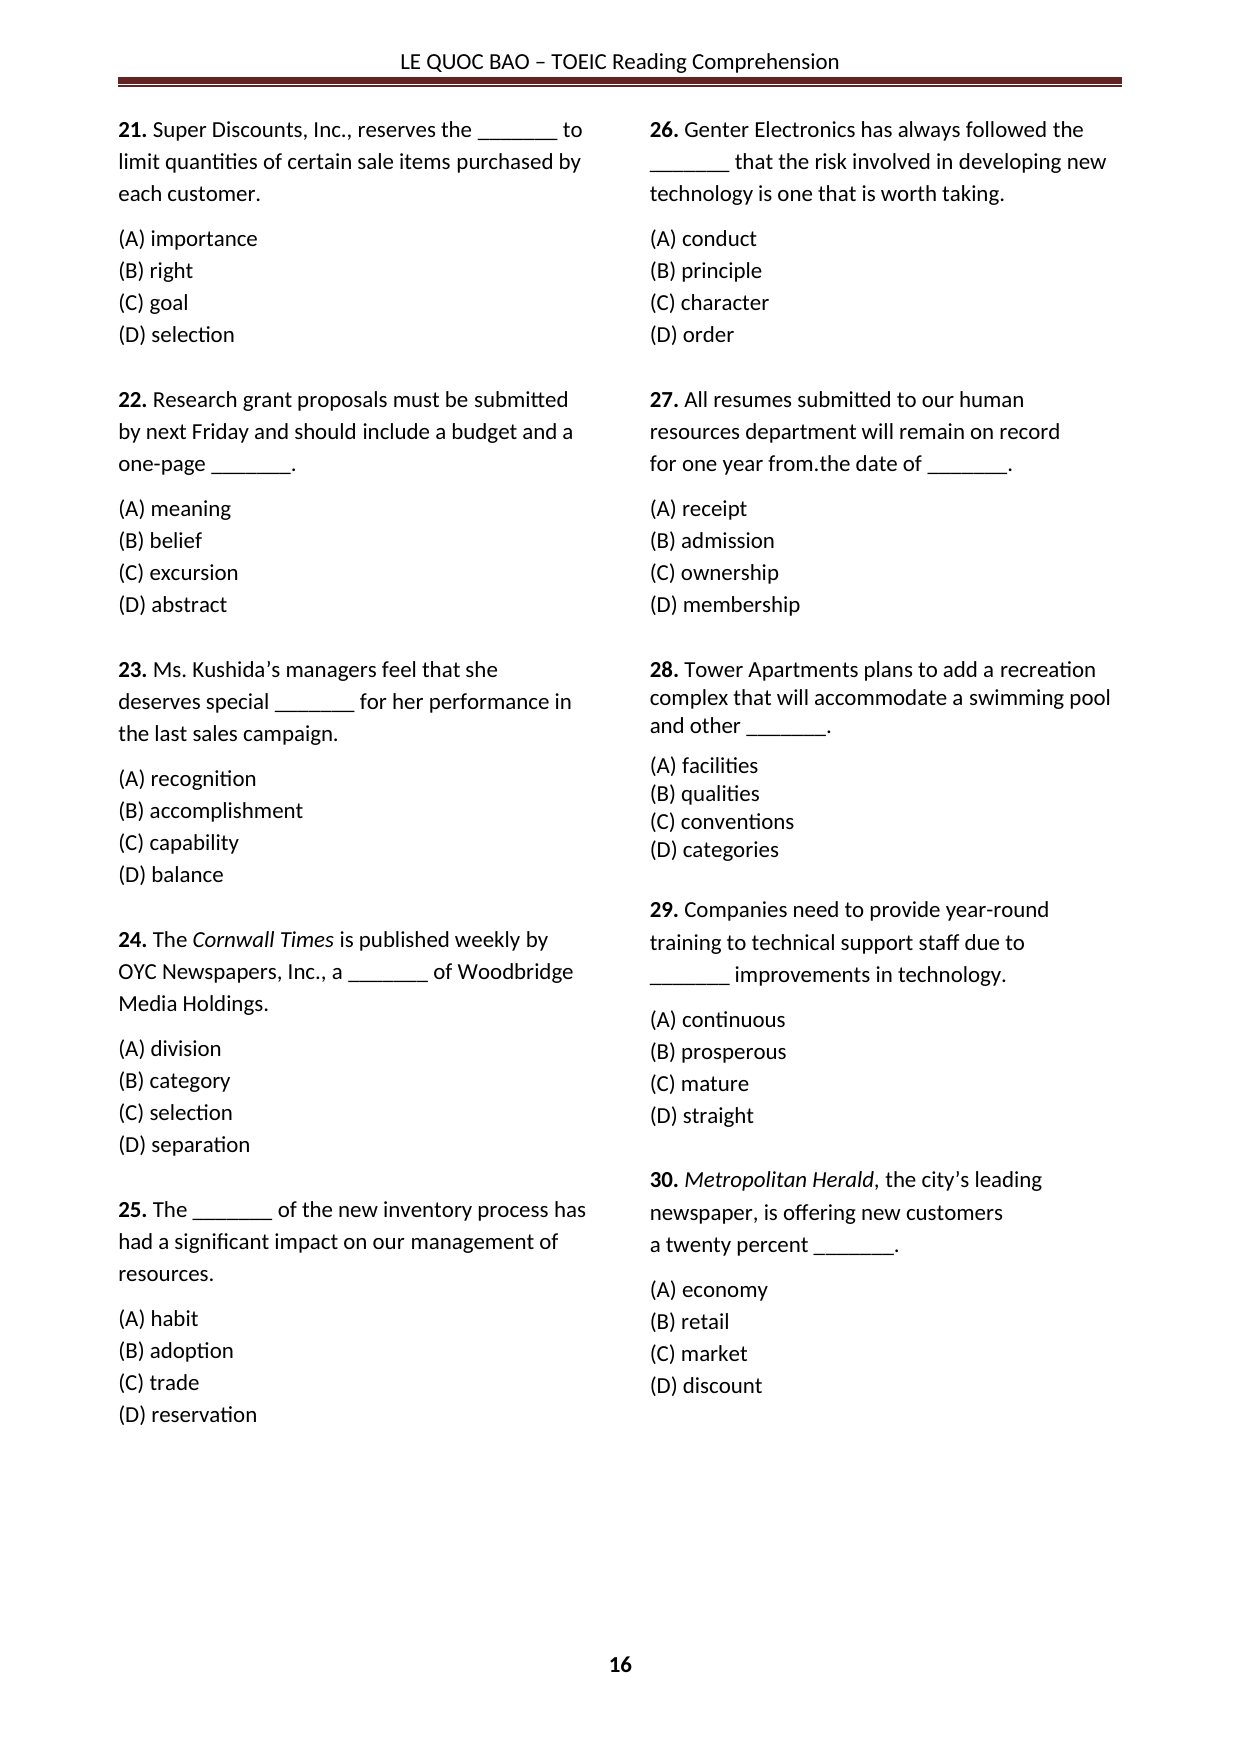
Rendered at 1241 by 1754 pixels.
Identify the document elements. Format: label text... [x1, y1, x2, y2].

text 26. Genter Electronics has always followed the _______ that the risk involved in developing new technology is one that is worth taking. [649, 115, 1128, 207]
text (A) continuous (B) prosperous (C) mature (D) straight [649, 1005, 1122, 1129]
text 30. Metropolitan Herald, the city’s leading newspaper, is offering new customers a twenty percent _______. [649, 1166, 1122, 1258]
text 22. Research grant proposals must be submitted by next Friday and should include a budget and a one-page _______. [118, 385, 591, 477]
text (A) facilities (B) qualities (C) conventions (D) categories [649, 751, 1122, 863]
text (A) division (B) category (C) selection (D) separation [118, 1034, 591, 1158]
text 25. The _______ of the new inventory process has had a significant impact on our management of resources. [118, 1195, 591, 1287]
text 24. The Cornwall Times is published weekly by OYC Newspapers, Inc., a _______ of Woodbridge Media Holdings. [118, 925, 591, 1017]
text (A) meaning (B) belief (C) excursion (D) abstract [118, 494, 591, 618]
text (A) recognition (B) accomplishment (C) capability (D) balance [118, 764, 591, 888]
text (A) conduct (B) principle (C) character (D) order [649, 224, 1122, 348]
text 23. Ms. Kushida’s managers feel that she deserves special _______ for her performance in the last sales campaign. [118, 655, 597, 747]
text 29. Companies need to provide year-round training to technical support staff due to _______ improvements in technology. [649, 896, 1122, 988]
text (A) importance (B) right (C) goal (D) selection [118, 224, 591, 348]
text (A) receipt (B) admission (C) ownership (D) membership [649, 494, 1122, 618]
text 27. All resumes submitted to our human resources department will remain on record for one year from.the date of _______. [649, 385, 1122, 477]
text (A) habit (B) adoption (C) trade (D) reservation [118, 1304, 591, 1428]
text (A) economy (B) retail (C) market (D) discount [649, 1275, 1122, 1399]
text 21. Super Discounts, Inc., reserves the _______ to limit quantities of certain sale items purchased by each customer. [118, 115, 591, 207]
text 28. Tower Apartments plans to add a recreation complex that will accommodate a swimming pool and other _______. [649, 655, 1122, 739]
